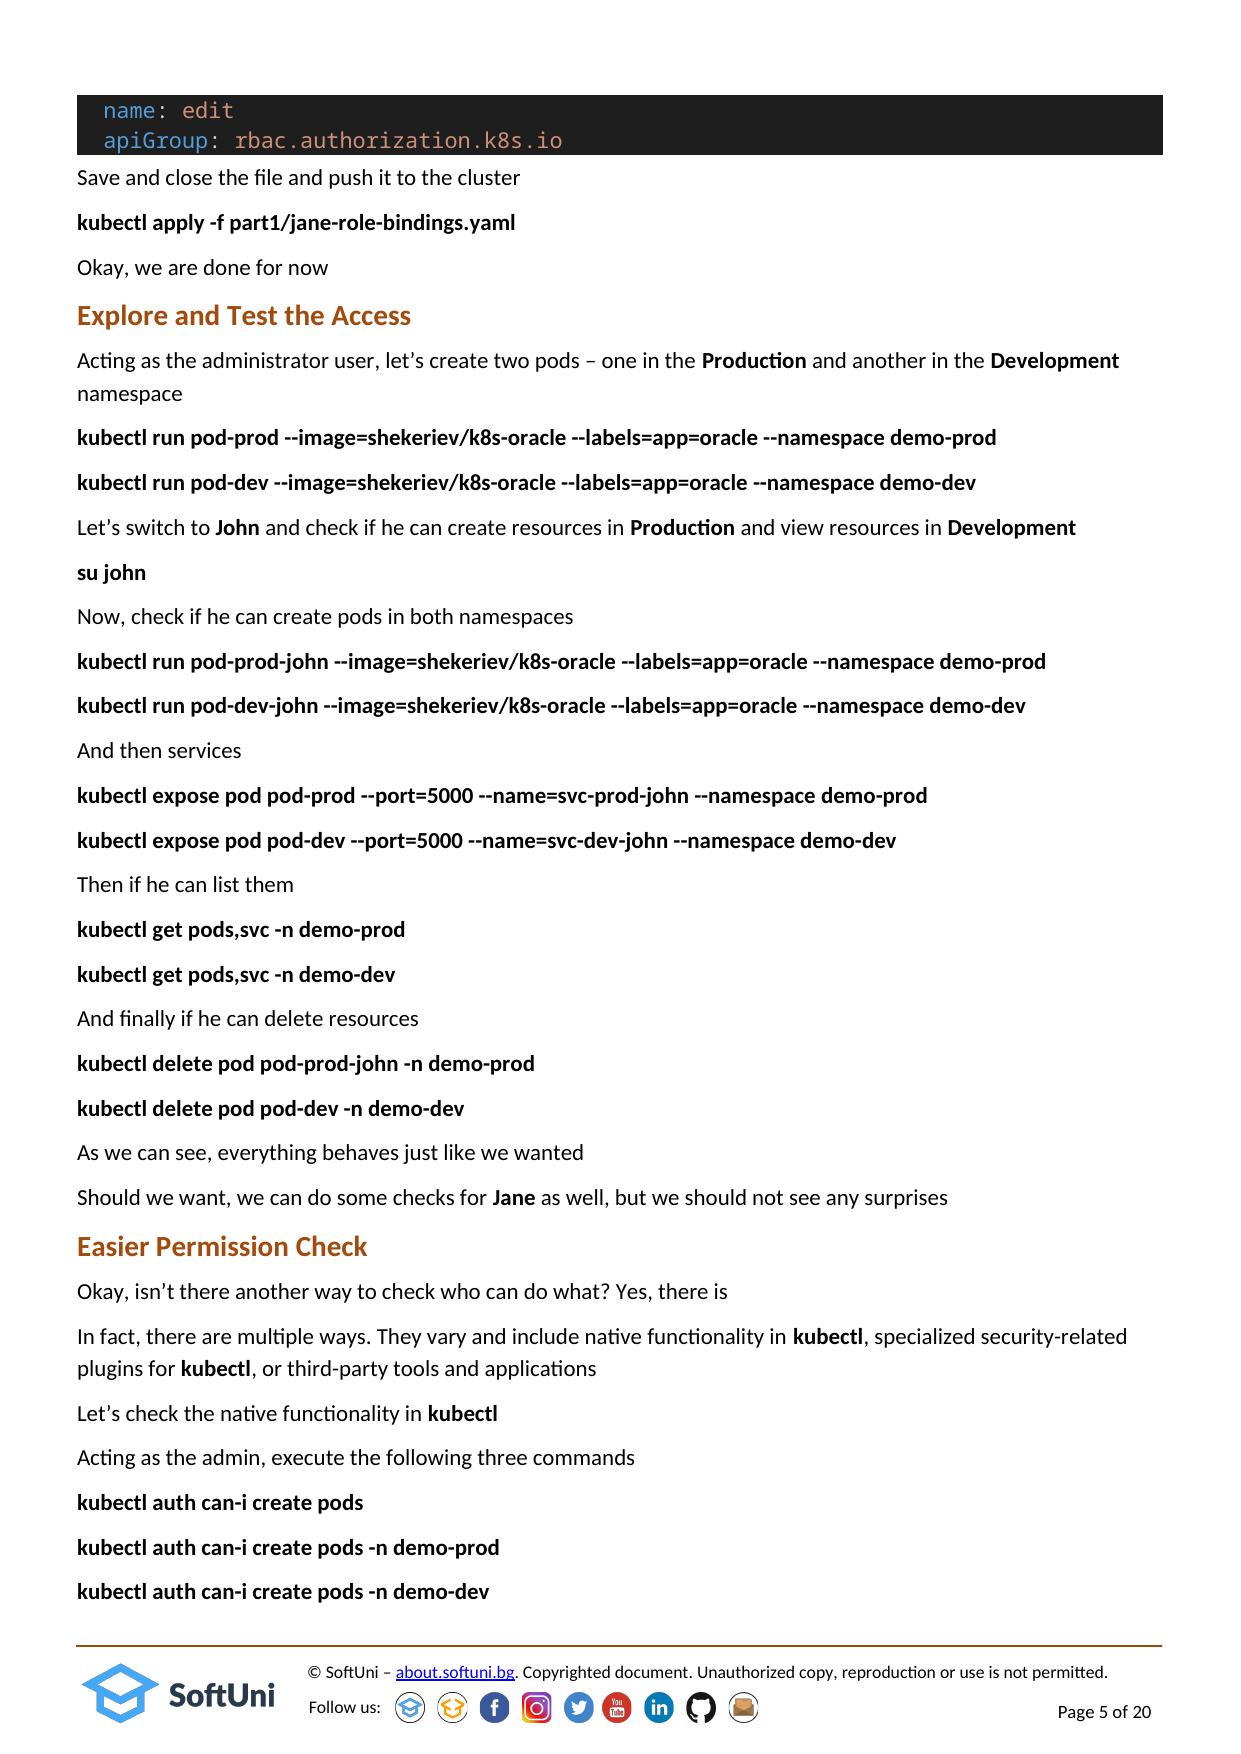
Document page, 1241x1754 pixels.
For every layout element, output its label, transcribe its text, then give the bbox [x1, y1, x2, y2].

text kubectl run pod-prod-john --image=shekeriev/k8s-oracle --labels=app=oracle --namespace demo-prod [77, 647, 1163, 675]
text And finally if he can delete resources [77, 1004, 1163, 1032]
text And then services [77, 736, 1163, 764]
text Acting as the admin, execute the following three commands [77, 1443, 1163, 1471]
picture [658, 1705, 667, 1714]
text kubectl expose pod pod-dev --port=5000 --name=svc-dev-john --namespace demo-dev [77, 826, 1163, 854]
text Should we want, we can do some checks for Jane as well, but we should not see any surprises [77, 1183, 1163, 1211]
subtitle Easier Permission Check [77, 1228, 1163, 1263]
picture [728, 1692, 759, 1723]
text kubectl run pod-prod --image=shekeriev/k8s-oracle --labels=app=oracle --namespace demo-prod [77, 423, 1163, 452]
text name: edit [77, 95, 1163, 125]
text Let’s switch to John and check if he can create resources in Production and view resources in Development [77, 513, 1163, 541]
text kubectl run pod-dev --image=shekeriev/k8s-oracle --labels=app=oracle --namespace demo-dev [77, 468, 1163, 496]
picture [564, 1692, 594, 1723]
text kubectl get pods,svc -n demo-dev [77, 960, 1163, 988]
text kubectl apply -f part1/jane-role-bindings.yaml [77, 208, 1163, 236]
picture [686, 1692, 716, 1723]
text kubectl auth can-i create pods -n demo-dev [77, 1577, 1163, 1606]
text Then if he can list them [77, 870, 1163, 898]
text Okay, isn’t there another way to check who can do what? Yes, there is [77, 1277, 1163, 1305]
text Okay, we are done for now [77, 253, 1163, 281]
text Acting as the administrator user, let’s create two pods – one in the Production and another in the Development namespace [77, 347, 1163, 407]
picture [395, 1692, 425, 1723]
picture [437, 1692, 468, 1723]
picture [602, 1692, 632, 1723]
text Let’s check the native functionality in kubectl [77, 1399, 1163, 1427]
text su john [77, 558, 1163, 586]
picture [75, 1658, 281, 1729]
text kubectl delete pod pod-prod-john -n demo-prod [77, 1049, 1163, 1077]
text As we can see, everything behaves just like we wanted [77, 1138, 1163, 1167]
text Save and close the file and push it to the cluster [77, 163, 1163, 191]
text In fact, there are multiple ways. They vary and include native functionality in kubectl, specialized security-related plugins for kubectl, or third-party tools and applications [77, 1322, 1163, 1382]
text Now, check if he can create pods in both namespaces [77, 602, 1163, 630]
picture [522, 1692, 552, 1723]
text kubectl expose pod pod-prod --port=5000 --name=svc-prod-john --namespace demo-prod [77, 781, 1163, 809]
picture [479, 1692, 510, 1723]
picture [665, 1714, 674, 1723]
text kubectl auth can-i create pods [77, 1488, 1163, 1516]
text kubectl auth can-i create pods -n demo-prod [77, 1533, 1163, 1561]
text kubectl delete pod pod-dev -n demo-dev [77, 1094, 1163, 1122]
picture [644, 1714, 653, 1723]
subtitle Explore and Test the Access [77, 297, 1163, 333]
picture [665, 1692, 674, 1701]
text apiGroup: rbac.authorization.k8s.io [77, 125, 1163, 155]
text kubectl get pods,svc -n demo-prod [77, 915, 1163, 943]
picture [644, 1692, 653, 1701]
text kubectl run pod-dev-john --image=shekeriev/k8s-oracle --labels=app=oracle --namespace demo-dev [77, 692, 1163, 720]
